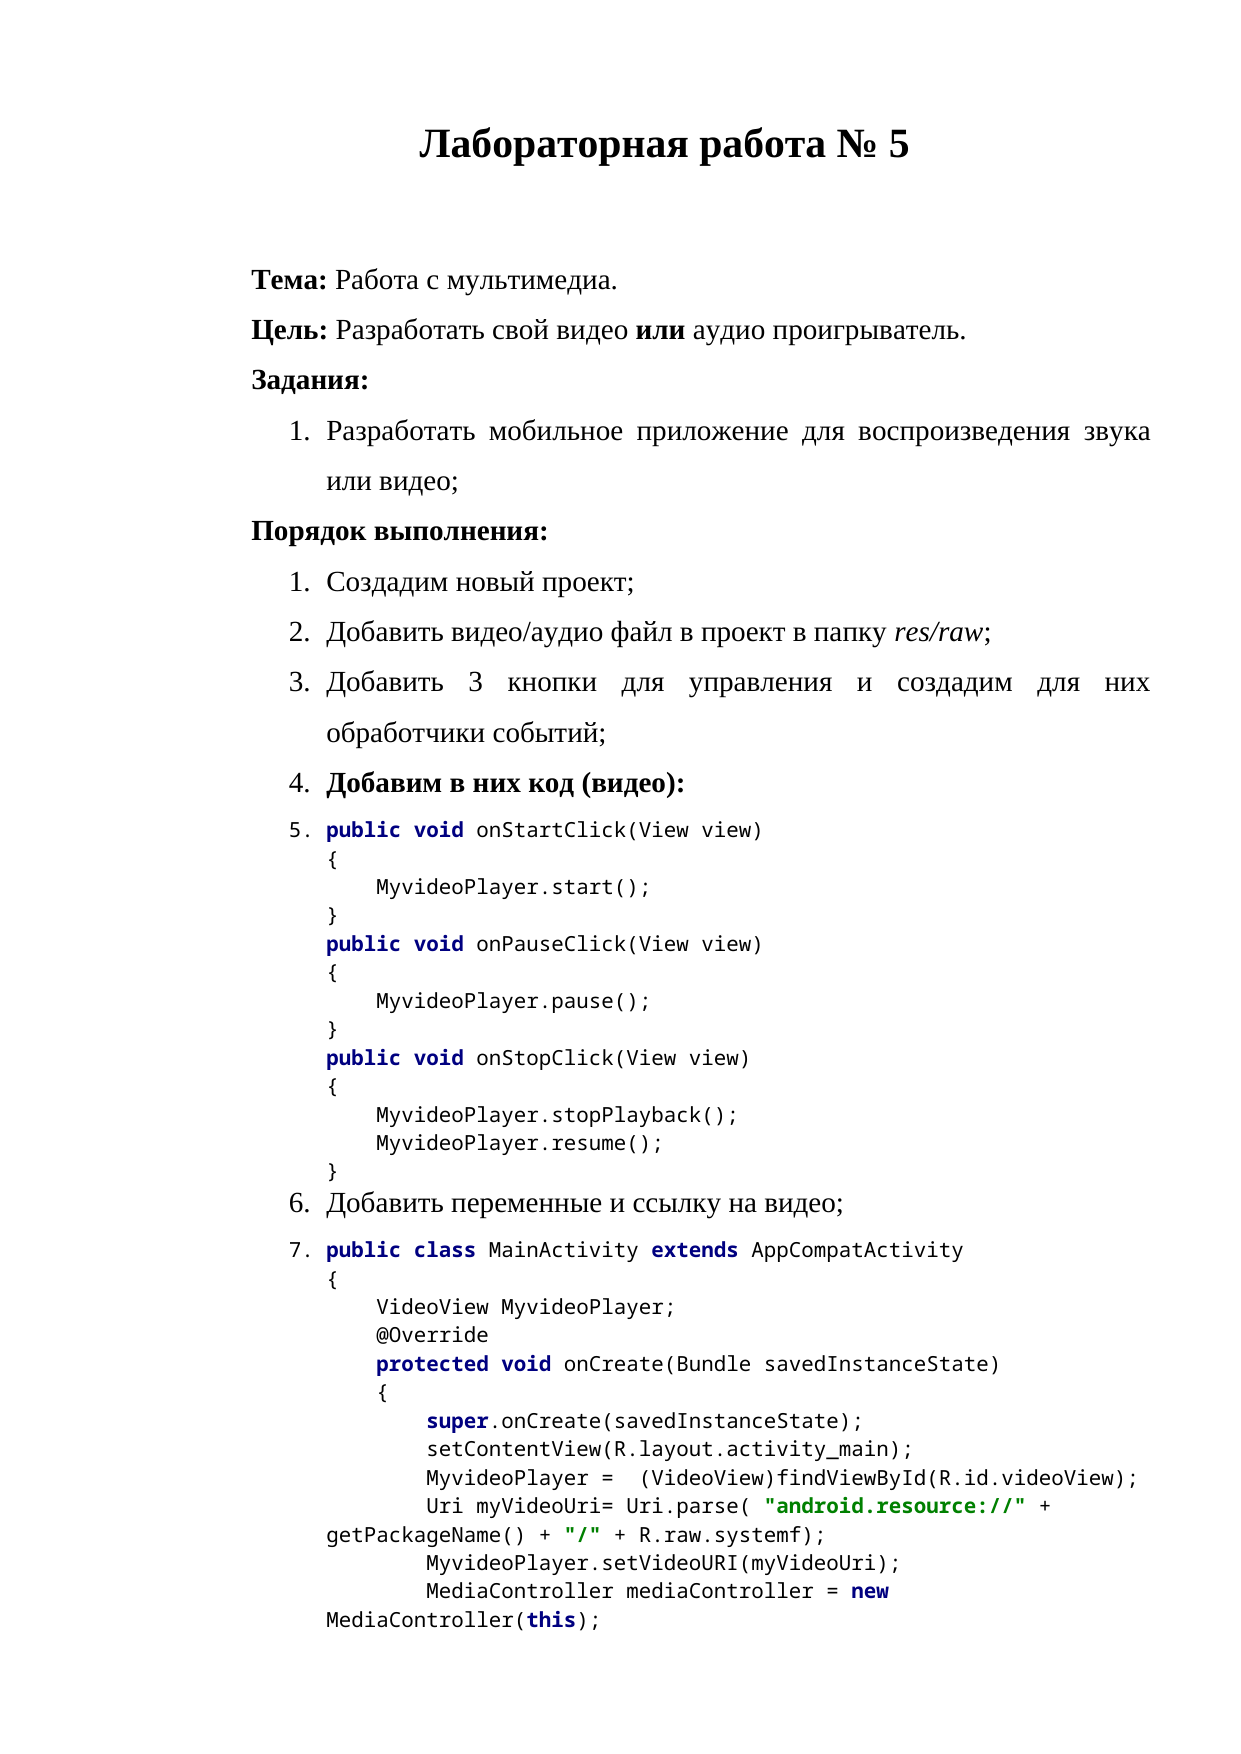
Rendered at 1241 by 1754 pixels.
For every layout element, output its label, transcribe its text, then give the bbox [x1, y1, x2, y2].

list Создадим новый проект; [288, 564, 1152, 597]
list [288, 1235, 1152, 1633]
list Добавить видео/аудио файл в проект в папку res/raw; [288, 614, 1152, 648]
text Лабораторная работа № 5 [177, 118, 1152, 166]
list Разработать мобильное приложение для воспроизведения звука или видео; [288, 413, 1152, 497]
text Тема: Работа с мультимедиа. [177, 262, 1152, 295]
list Добавить переменные и ссылку на видео; [288, 1185, 1152, 1218]
list Добавим в них код (видео): [288, 765, 1152, 798]
text Порядок выполнения: [177, 513, 1152, 547]
text Цель: Разработать свой видео или аудио проигрыватель. [177, 312, 1152, 346]
list Добавить 3 кнопки для управления и создадим для них обработчики событий; [288, 664, 1152, 748]
list public void onStartClick(View view) { MyvideoPlayer.start(); } public void onPauseClick(View view) { MyvideoPlayer.pause(); } public void onStopClick(View view) { MyvideoPlayer.stopPlayback(); MyvideoPlayer.resume(); } [288, 815, 1152, 1185]
text Задания: [177, 362, 1152, 396]
